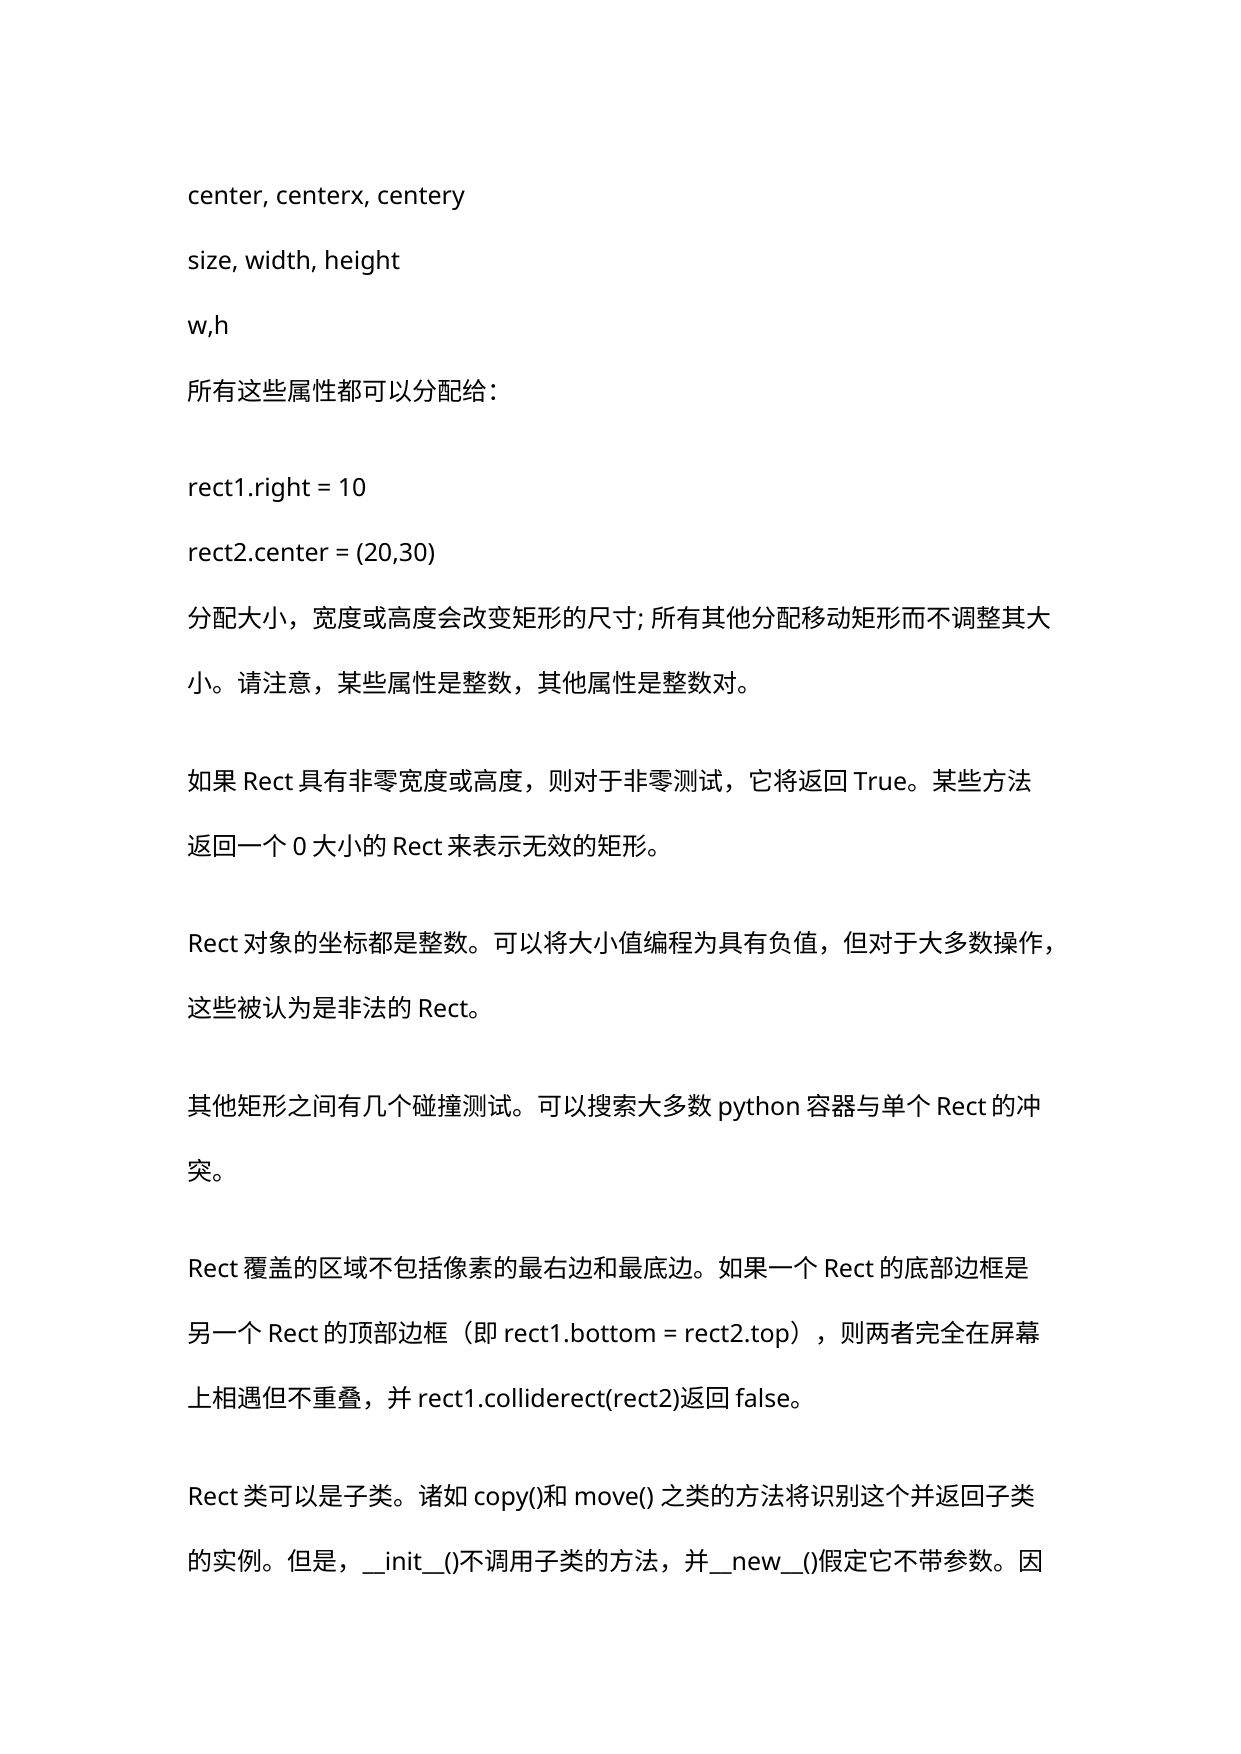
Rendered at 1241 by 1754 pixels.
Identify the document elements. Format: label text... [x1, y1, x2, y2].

text rect2.center = (20,30) [187, 519, 1053, 584]
text 其他矩形之间有几个碰撞测试。可以搜索大多数python容器与单个Rect的冲突。 [187, 1072, 1053, 1202]
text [187, 1462, 1053, 1592]
text 分配大小，宽度或高度会改变矩形的尺寸; 所有其他分配移动矩形而不调整其大小。请注意，某些属性是整数，其他属性是整数对。 [187, 584, 1053, 714]
text w,h [187, 292, 1053, 357]
text center, centerx, centery [187, 162, 1053, 227]
text Rect对象的坐标都是整数。可以将大小值编程为具有负值，但对于大多数操作，这些被认为是非法的Rect。 [187, 909, 1053, 1039]
text size, width, height [187, 227, 1053, 292]
text rect1.right = 10 [187, 454, 1053, 519]
text 如果Rect具有非零宽度或高度，则对于非零测试，它将返回True。某些方法返回一个0大小的Rect来表示无效的矩形。 [187, 747, 1053, 877]
text 所有这些属性都可以分配给： [187, 357, 1053, 422]
text Rect覆盖的区域不包括像素的最右边和最底边。如果一个Rect的底部边框是另一个Rect的顶部边框（即rect1.bottom = rect2.top），则两者完全在屏幕上相遇但不重叠，并rect1.colliderect(rect2)返回false。 [187, 1234, 1053, 1429]
